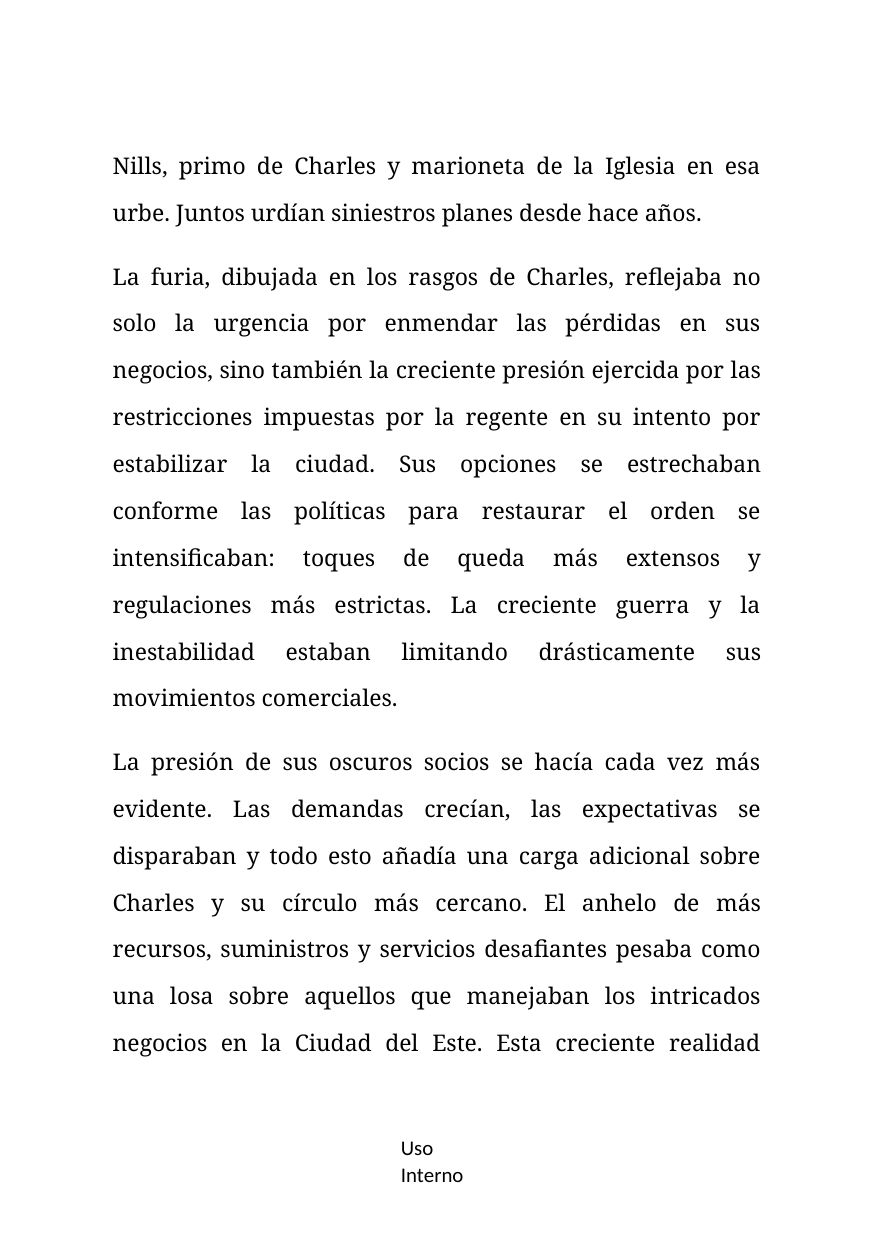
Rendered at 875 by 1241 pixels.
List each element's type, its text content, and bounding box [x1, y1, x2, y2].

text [112, 150, 762, 228]
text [112, 746, 762, 1058]
text La furia, dibujada en los rasgos de Charles, reflejaba no solo la urgencia por enmendar las pérdidas en sus negocios, sino también la creciente presión ejercida por las restricciones impuestas por la regente en su intento por estabilizar la ciudad. Sus opciones se estrechaban conforme las políticas para restaurar el orden se intensificaban: toques de queda más extensos y regulaciones más estrictas. La creciente guerra y la inestabilidad estaban limitando drásticamente sus movimientos comerciales. [112, 260, 762, 713]
